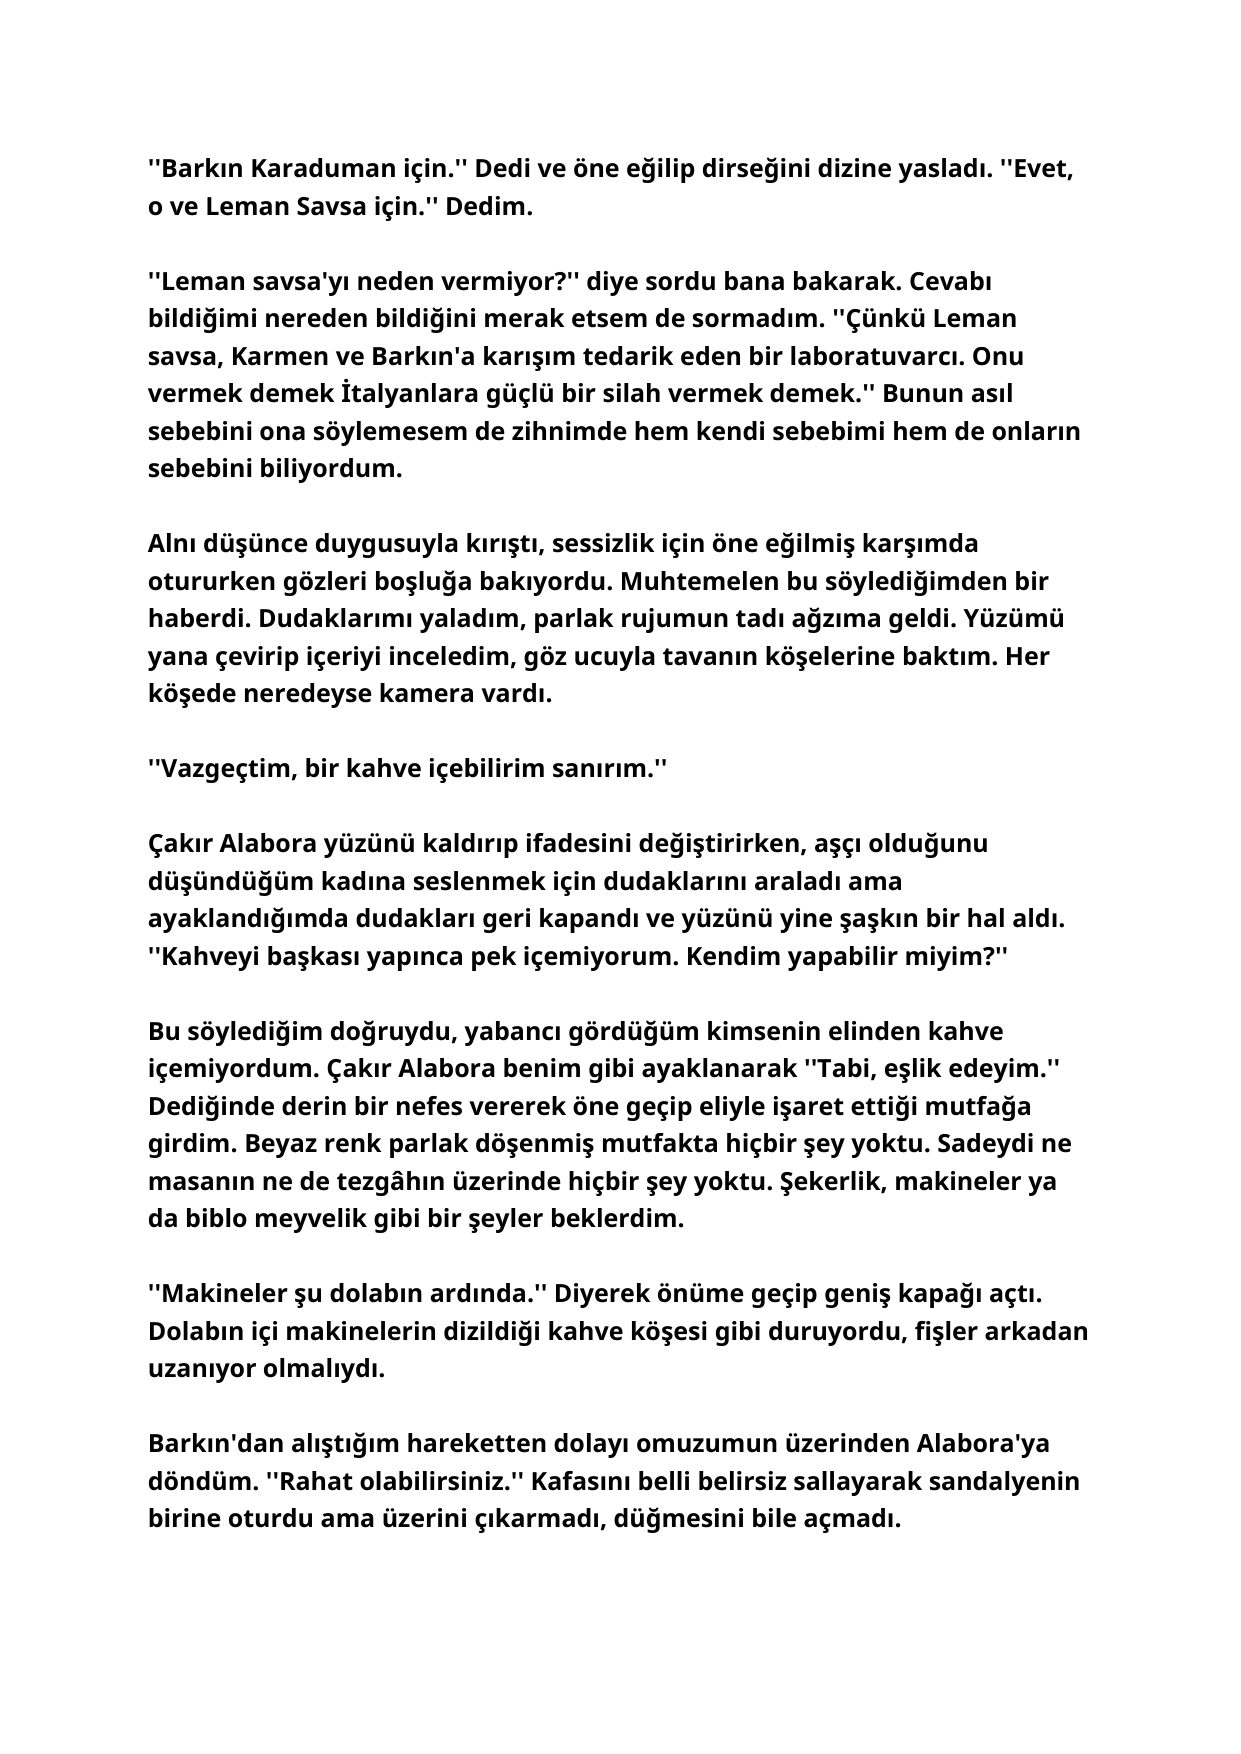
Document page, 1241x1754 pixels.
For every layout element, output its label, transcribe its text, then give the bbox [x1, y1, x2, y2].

text Alnı düşünce duygusuyla kırıştı, sessizlik için öne eğilmiş karşımda otururken gözleri boşluğa bakıyordu. Muhtemelen bu söylediğimden bir haberdi. Dudaklarımı yaladım, parlak rujumun tadı ağzıma geldi. Yüzümü yana çevirip içeriyi inceledim, göz ucuyla tavanın köşelerine baktım. Her köşede neredeyse kamera vardı. [148, 523, 1093, 710]
text ''Barkın Karaduman için.'' Dedi ve öne eğilip dirseğini dizine yasladı. ''Evet, o ve Leman Savsa için.'' Dedim. [148, 148, 1093, 223]
text Barkın'dan alıştığım hareketten dolayı omuzumun üzerinden Alabora'ya döndüm. ''Rahat olabilirsiniz.'' Kafasını belli belirsiz sallayarak sandalyenin birine oturdu ama üzerini çıkarmadı, düğmesini bile açmadı. [148, 1423, 1093, 1535]
text ''Makineler şu dolabın ardında.'' Diyerek önüme geçip geniş kapağı açtı. Dolabın içi makinelerin dizildiği kahve köşesi gibi duruyordu, fişler arkadan uzanıyor olmalıydı. [148, 1273, 1093, 1385]
text ''Vazgeçtim, bir kahve içebilirim sanırım.'' [148, 748, 1093, 785]
text ''Leman savsa'yı neden vermiyor?'' diye sordu bana bakarak. Cevabı bildiğimi nereden bildiğini merak etsem de sormadım. ''Çünkü Leman savsa, Karmen ve Barkın'a karışım tedarik eden bir laboratuvarcı. Onu vermek demek İtalyanlara güçlü bir silah vermek demek.'' Bunun asıl sebebini ona söylemesem de zihnimde hem kendi sebebimi hem de onların sebebini biliyordum. [148, 260, 1093, 485]
text Çakır Alabora yüzünü kaldırıp ifadesini değiştirirken, aşçı olduğunu düşündüğüm kadına seslenmek için dudaklarını araladı ama ayaklandığımda dudakları geri kapandı ve yüzünü yine şaşkın bir hal aldı. ''Kahveyi başkası yapınca pek içemiyorum. Kendim yapabilir miyim?'' [148, 823, 1093, 973]
text Bu söylediğim doğruydu, yabancı gördüğüm kimsenin elinden kahve içemiyordum. Çakır Alabora benim gibi ayaklanarak ''Tabi, eşlik edeyim.'' Dediğinde derin bir nefes vererek öne geçip eliyle işaret ettiği mutfağa girdim. Beyaz renk parlak döşenmiş mutfakta hiçbir şey yoktu. Sadeydi ne masanın ne de tezgâhın üzerinde hiçbir şey yoktu. Şekerlik, makineler ya da biblo meyvelik gibi bir şeyler beklerdim. [148, 1010, 1093, 1235]
